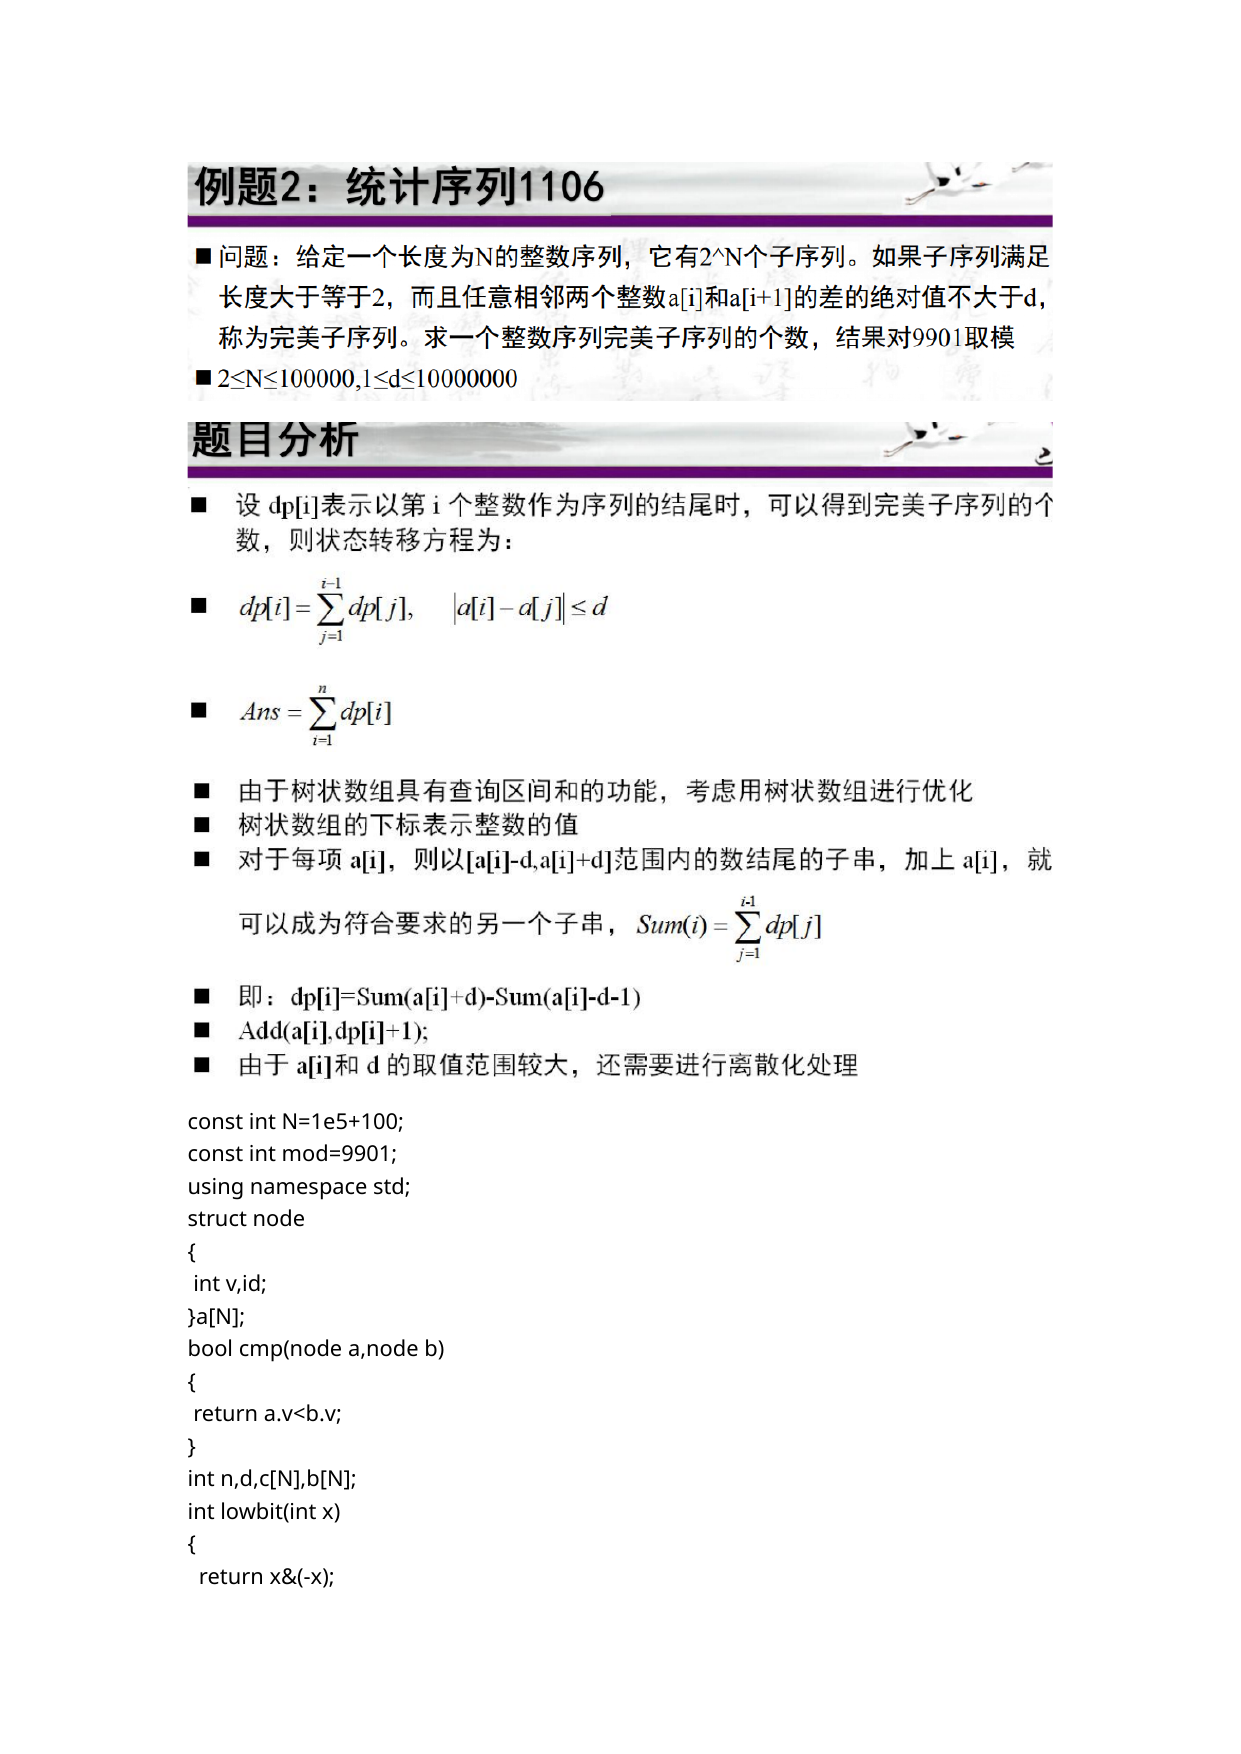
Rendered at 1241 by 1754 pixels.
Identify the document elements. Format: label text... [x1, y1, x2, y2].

picture [187, 779, 1053, 1083]
text int n,d,c[N],b[N]; [187, 1462, 1053, 1494]
picture [187, 162, 1053, 401]
text { [187, 1364, 1053, 1397]
text { [187, 1527, 1053, 1559]
text const int mod=9901; [187, 1137, 1053, 1169]
text } [187, 1429, 1053, 1462]
text return x&(-x); [187, 1559, 1053, 1592]
text using namespace std; [187, 1169, 1053, 1202]
text int v,id; [187, 1267, 1053, 1299]
text struct node [187, 1202, 1053, 1234]
text const int N=1e5+100; [187, 1104, 1053, 1137]
text bool cmp(node a,node b) [187, 1332, 1053, 1364]
picture [187, 422, 1053, 752]
text }a[N]; [187, 1299, 1053, 1332]
text { [187, 1234, 1053, 1267]
text int lowbit(int x) [187, 1494, 1053, 1527]
text return a.v<b.v; [187, 1397, 1053, 1429]
